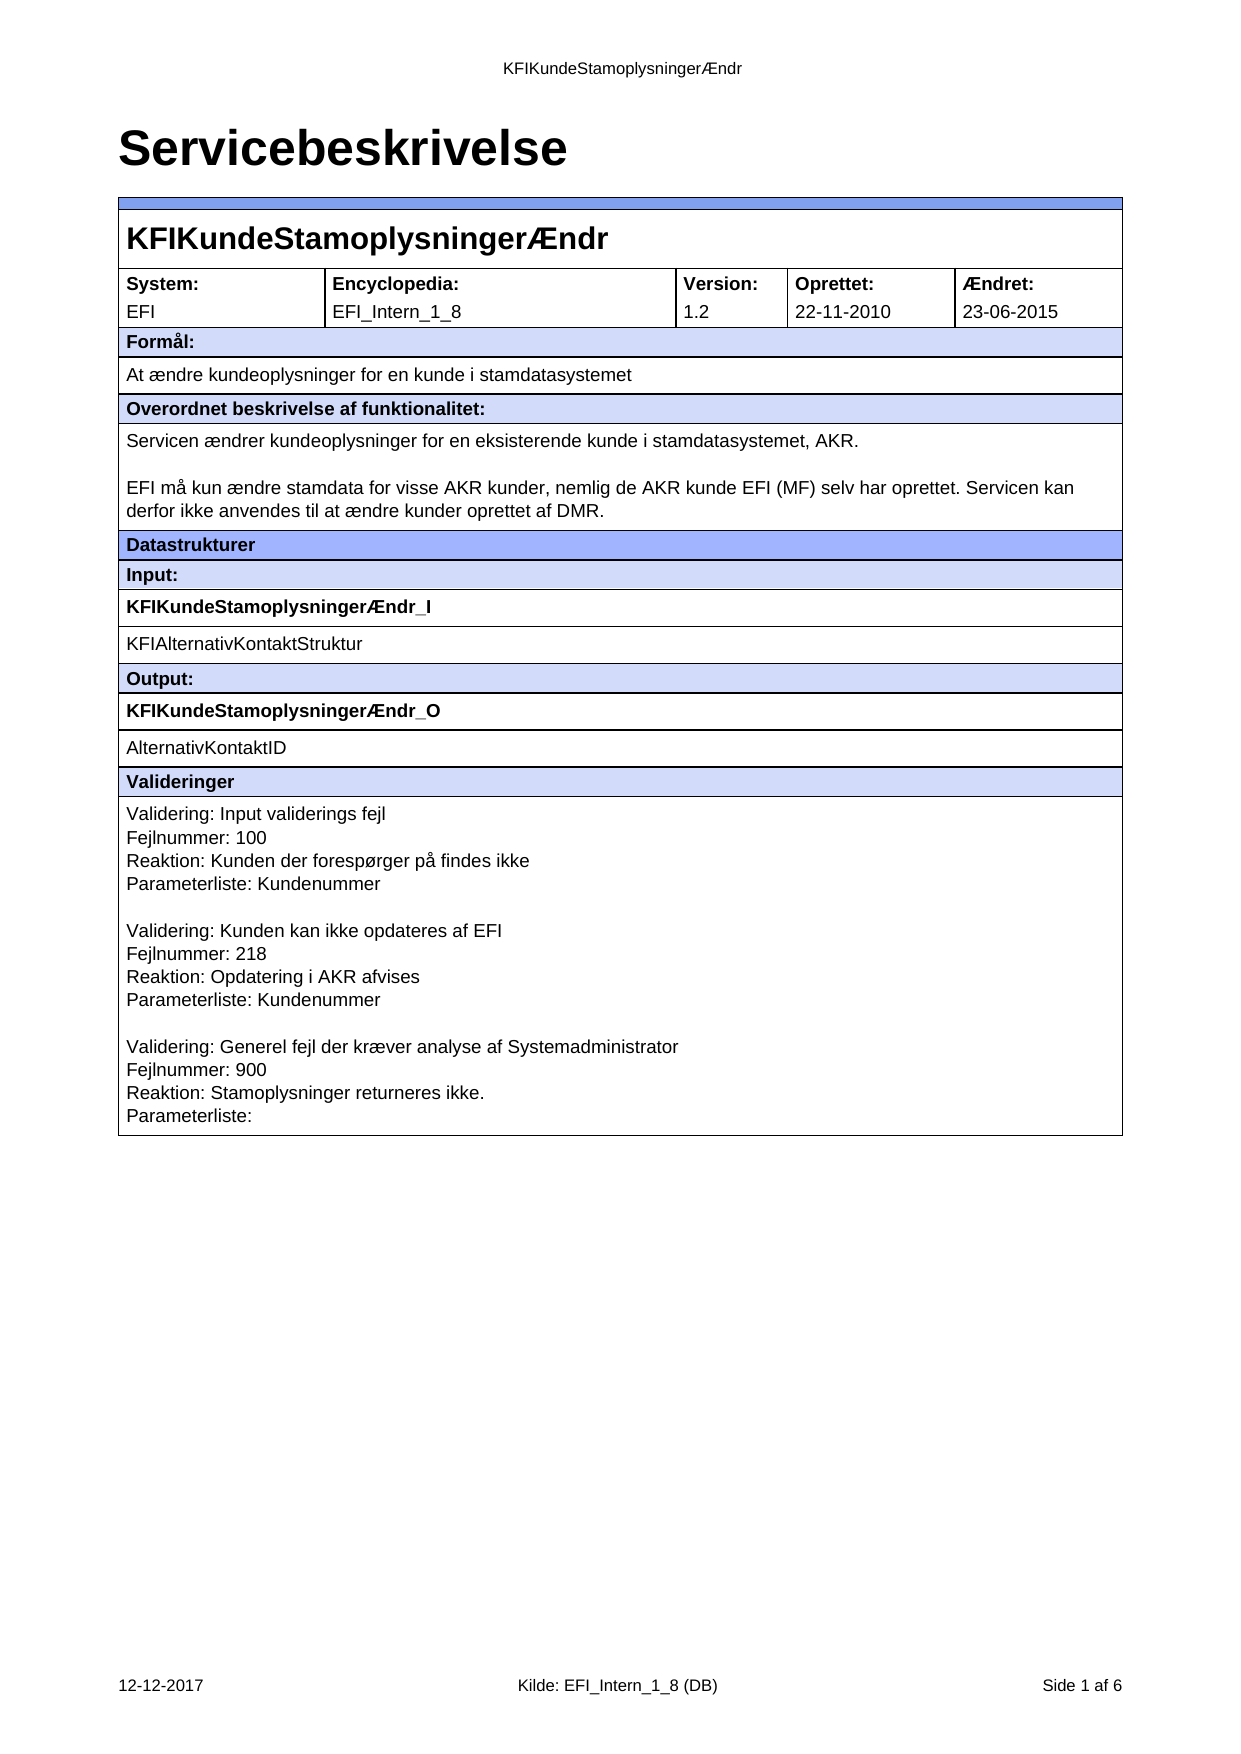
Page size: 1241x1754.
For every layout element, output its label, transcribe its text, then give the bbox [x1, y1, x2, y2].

table_cell Datastrukturer [119, 531, 1122, 559]
table_cell Version: [677, 269, 787, 297]
title Servicebeskrivelse [118, 118, 1122, 176]
table_cell EFI_Intern_1_8 [326, 297, 675, 327]
table_cell Ændret: [956, 269, 1122, 297]
table_cell 1.2 [677, 297, 787, 327]
table_cell EFI [119, 297, 324, 327]
table_cell System: [119, 269, 324, 297]
table_cell AlternativKontaktID [119, 731, 1122, 766]
table_cell KFIAlternativKontaktStruktur [119, 627, 1122, 663]
table_cell 22-11-2010 [788, 297, 954, 327]
table_cell KFIKundeStamoplysningerÆndr_I [119, 590, 1122, 626]
table_header [119, 198, 1122, 209]
table_cell Formål: [119, 328, 1122, 356]
table_cell Encyclopedia: [326, 269, 675, 297]
table_cell 23-06-2015 [956, 297, 1122, 327]
table_cell At ændre kundeoplysninger for en kunde i stamdatasystemet [119, 358, 1122, 393]
table_cell Input: [119, 561, 1122, 588]
table_cell Overordnet beskrivelse af funktionalitet: [119, 395, 1122, 423]
table_cell Output: [119, 664, 1122, 692]
table_cell Servicen ændrer kundeoplysninger for en eksisterende kunde i stamdatasystemet, AKR. EFI må kun ændre stamdata for visse AKR kunder, nemlig de AKR kunde EFI (MF) selv har oprettet. Servicen kan derfor ikke anvendes til at ændre kunder oprettet af DMR. [119, 424, 1122, 529]
table_cell Valideringer [119, 768, 1122, 796]
table_cell KFIKundeStamoplysningerÆndr [119, 210, 1122, 268]
table_cell Validering: Input validerings fejl Fejlnummer: 100 Reaktion: Kunden der forespørger på findes ikke Parameterliste: Kundenummer Validering: Kunden kan ikke opdateres af EFI Fejlnummer: 218 Reaktion: Opdatering i AKR afvises Parameterliste: Kundenummer Validering: Generel fejl der kræver analyse af Systemadministrator Fejlnummer: 900 Reaktion: Stamoplysninger returneres ikke. Parameterliste: [119, 797, 1122, 1135]
table_cell KFIKundeStamoplysningerÆndr_O [119, 694, 1122, 729]
table_cell Oprettet: [788, 269, 954, 297]
